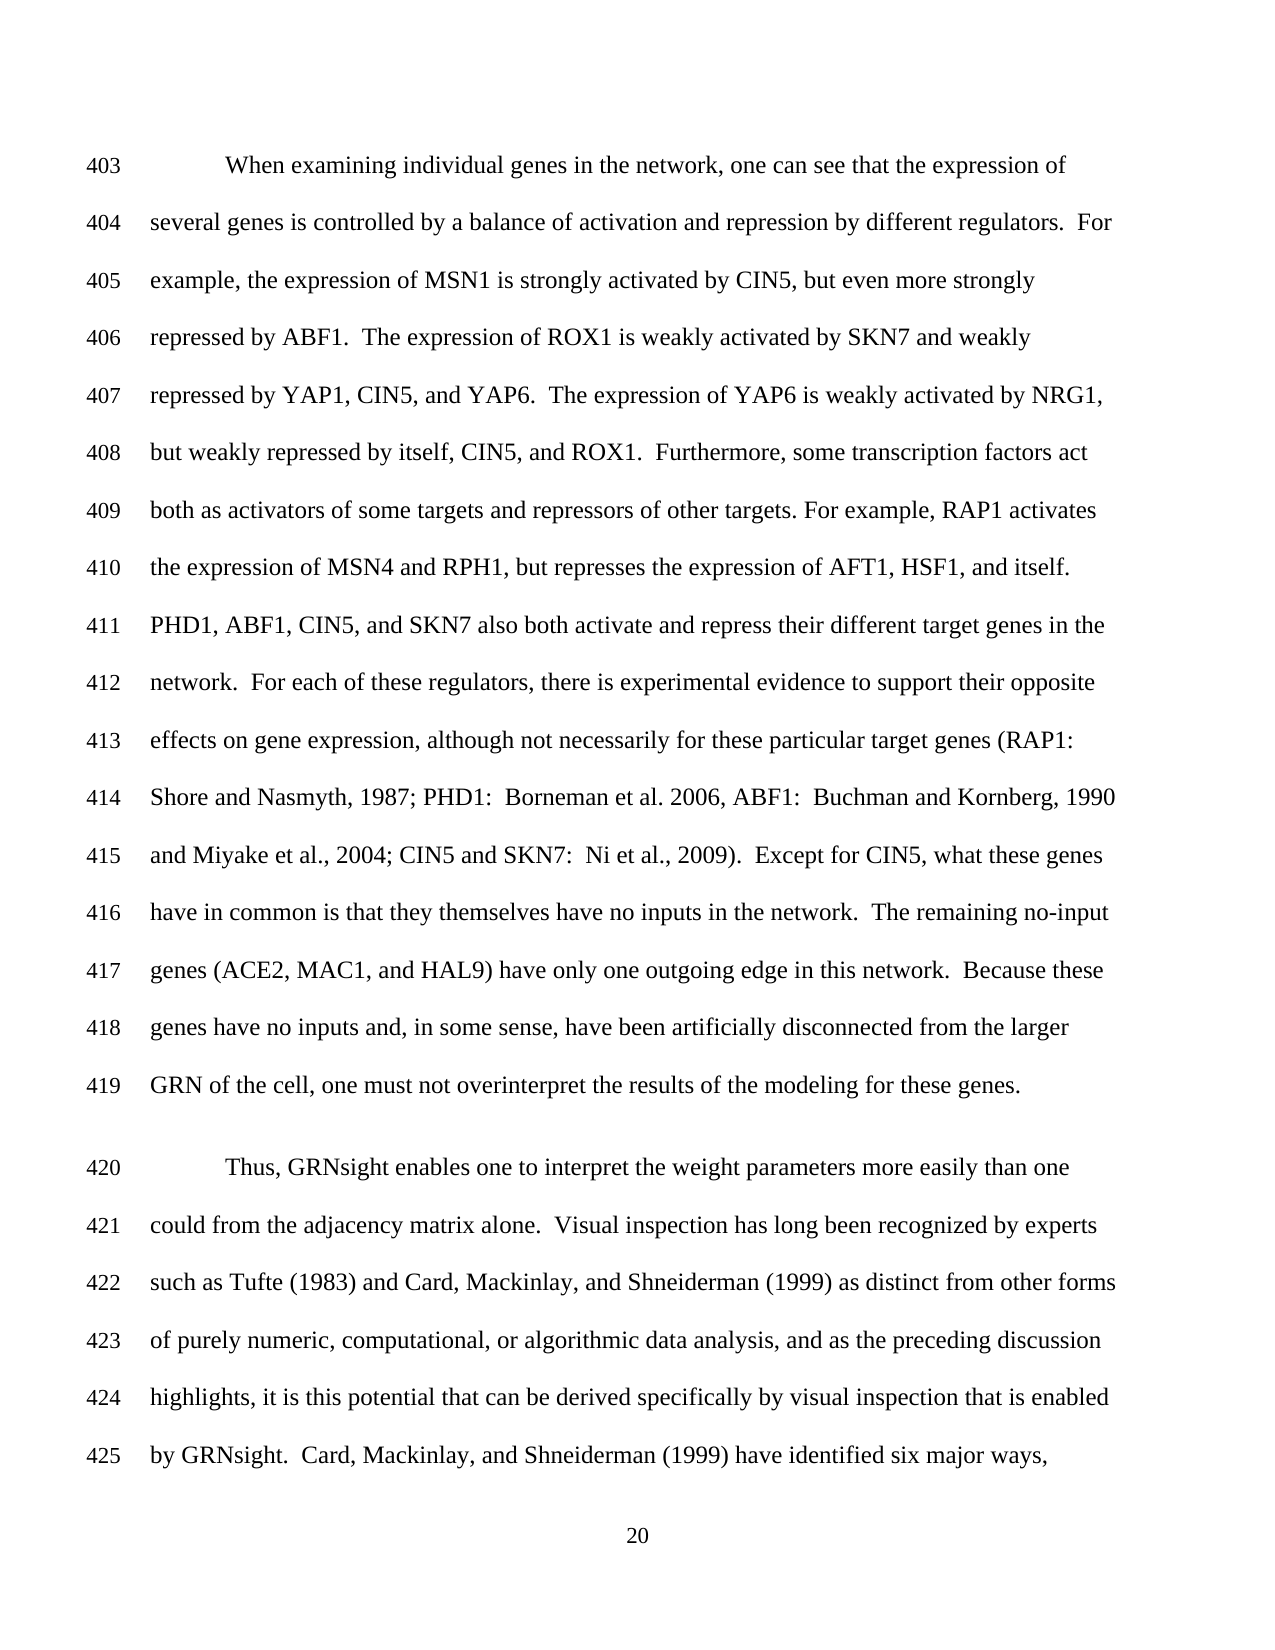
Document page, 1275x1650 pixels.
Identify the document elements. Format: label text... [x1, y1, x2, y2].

text When examining individual genes in the network, one can see that the expression of several genes is controlled by a balance of activation and repression by different regulators. For example, the expression of MSN1 is strongly activated by CIN5, but even more strongly repressed by ABF1. The expression of ROX1 is weakly activated by SKN7 and weakly repressed by YAP1, CIN5, and YAP6. The expression of YAP6 is weakly activated by NRG1, but weakly repressed by itself, CIN5, and ROX1. Furthermore, some transcription factors act both as activators of some targets and repressors of other targets. For example, RAP1 activates the expression of MSN4 and RPH1, but represses the expression of AFT1, HSF1, and itself. PHD1, ABF1, CIN5, and SKN7 also both activate and repress their different target genes in the network. For each of these regulators, there is experimental evidence to support their opposite effects on gene expression, although not necessarily for these particular target genes (RAP1: Shore and Nasmyth, 1987; PHD1: Borneman et al. 2006, ABF1: Buchman and Kornberg, 1990 and Miyake et al., 2004; CIN5 and SKN7: Ni et al., 2009). Except for CIN5, what these genes have in common is that they themselves have no inputs in the network. The remaining no-input genes (ACE2, MAC1, and HAL9) have only one outgoing edge in this network. Because these genes have no inputs and, in some sense, have been artificially disconnected from the larger GRN of the cell, one must not overinterpret the results of the modeling for these genes. [150, 150, 1125, 1099]
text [150, 1152, 1125, 1469]
